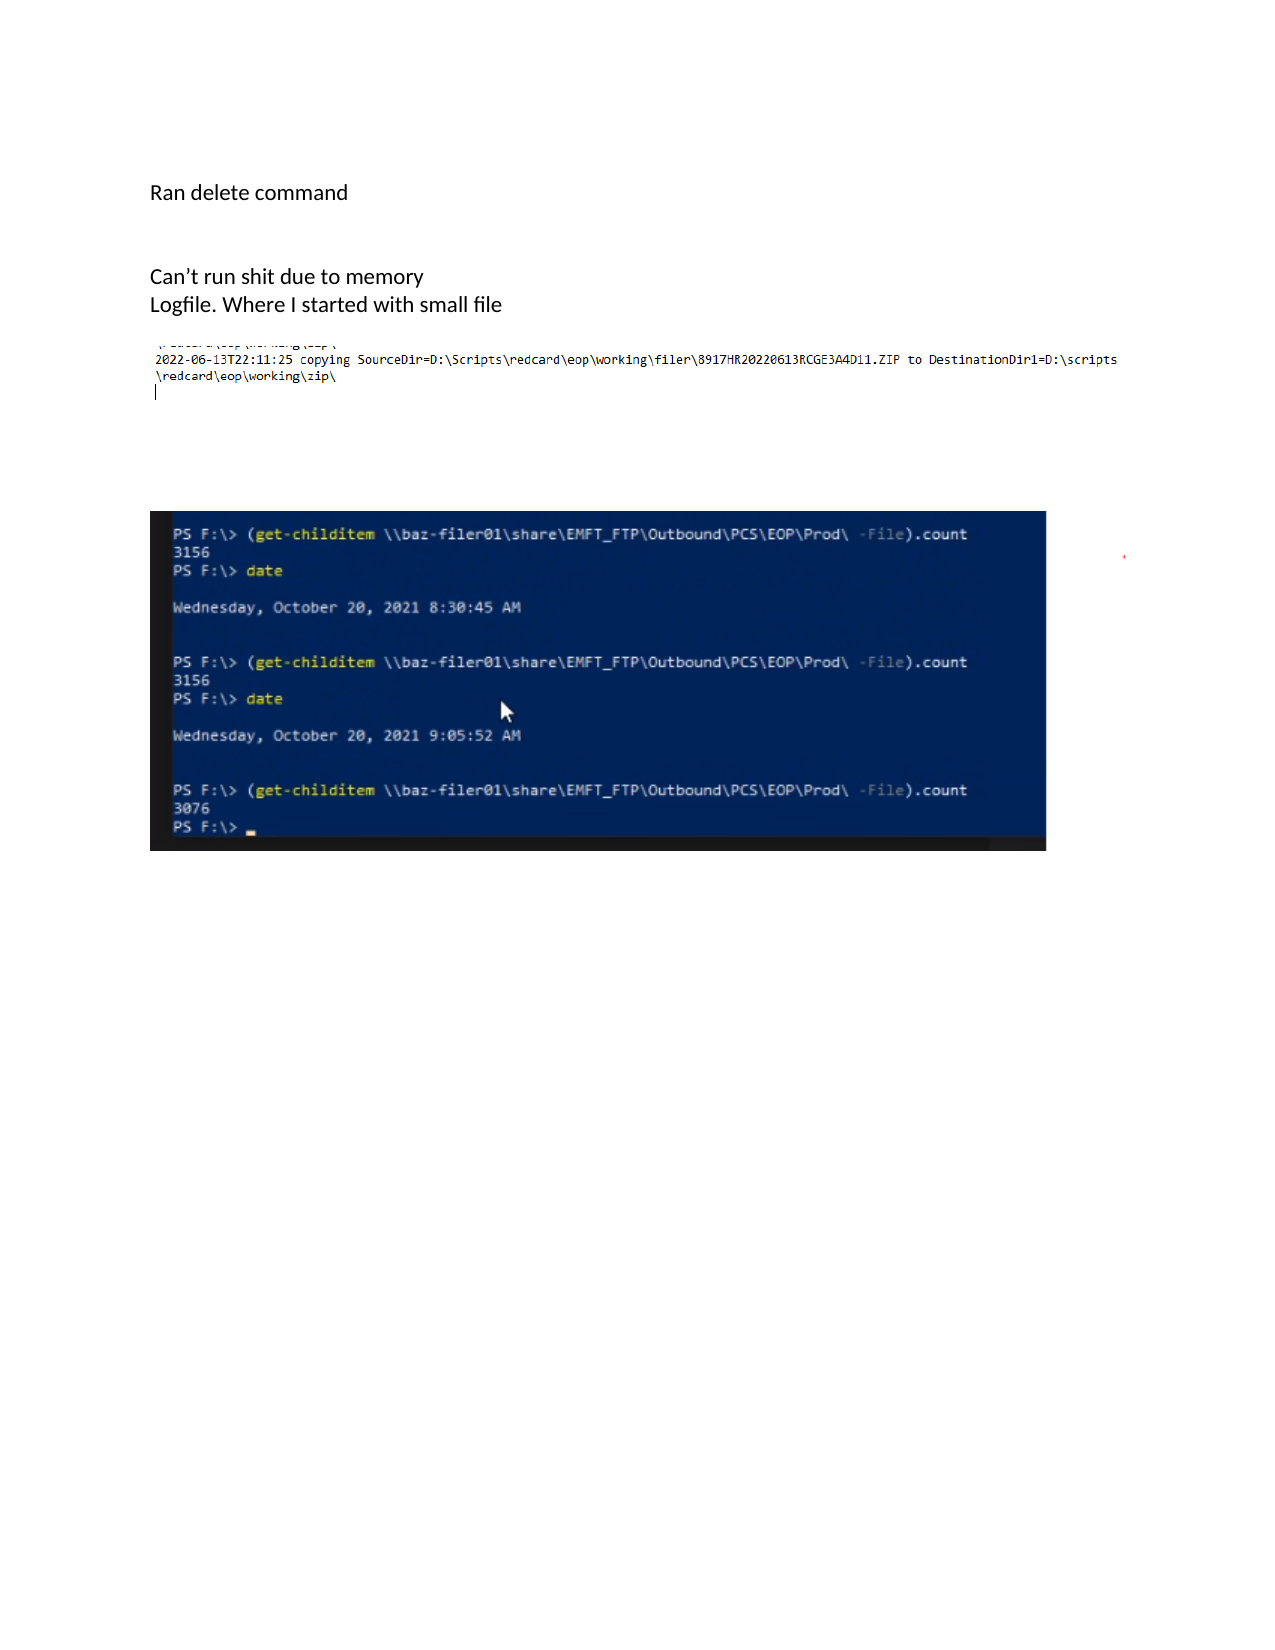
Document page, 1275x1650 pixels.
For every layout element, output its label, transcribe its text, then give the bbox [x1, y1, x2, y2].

text Logfile. Where I started with small file [150, 290, 1125, 318]
picture [150, 346, 1125, 400]
text Ran delete command [150, 178, 1125, 206]
picture [150, 511, 1125, 851]
text Can’t run shit due to memory [150, 262, 1125, 290]
